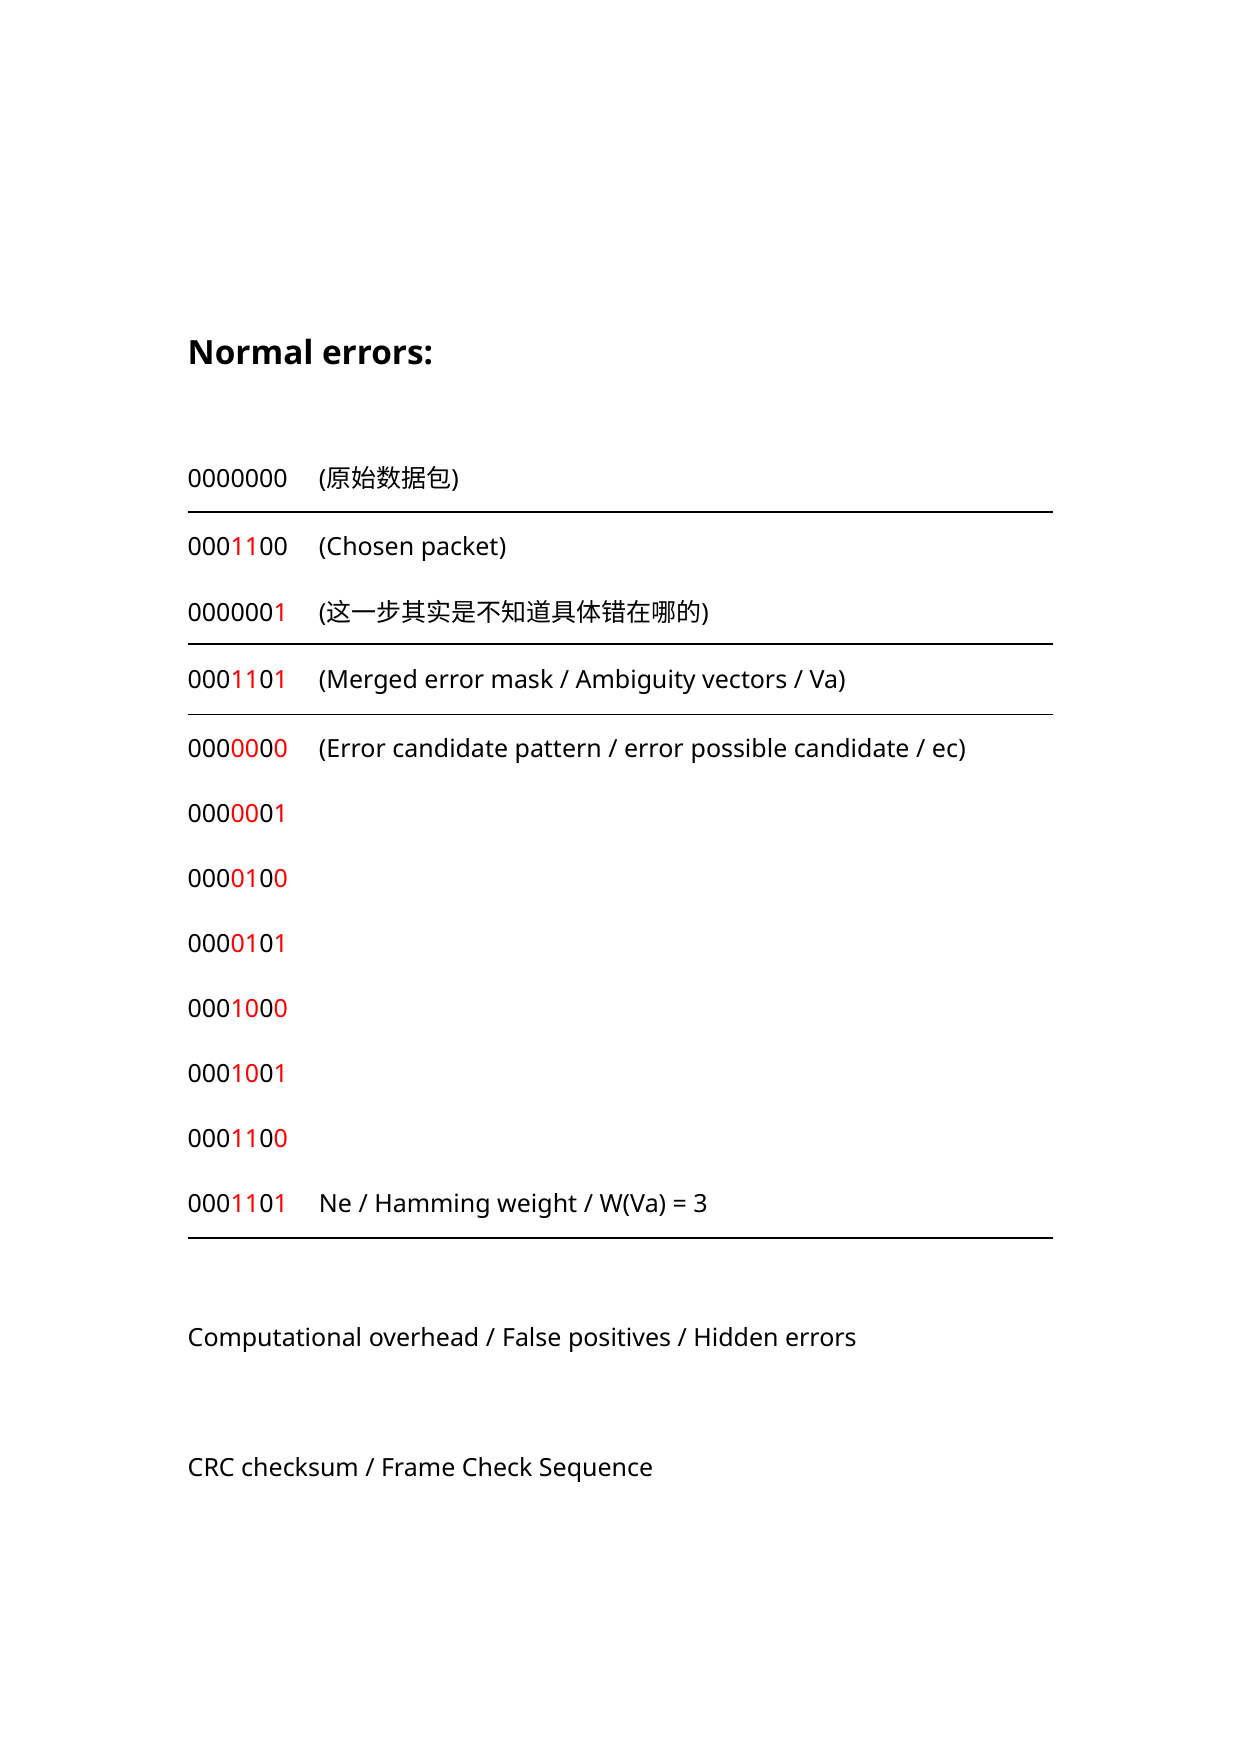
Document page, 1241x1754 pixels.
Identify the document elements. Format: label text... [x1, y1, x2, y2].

text 0000001 (这一步其实是不知道具体错在哪的) [187, 578, 1053, 643]
text 0001001 [187, 1040, 1053, 1105]
text 0000000 (Error candidate pattern / error possible candidate / ec) [187, 715, 1053, 780]
text 0000001 [187, 780, 1053, 845]
text 0001000 [187, 975, 1053, 1040]
text 0000000 (原始数据包) [187, 444, 1053, 513]
text 0001100 [187, 1105, 1053, 1170]
text 0001100 (Chosen packet) [187, 513, 1053, 578]
text 0001101 Ne / Hamming weight / W(Va) = 3 [187, 1170, 1053, 1239]
text 0000100 [187, 845, 1053, 910]
subtitle Normal errors: [187, 319, 1053, 384]
text CRC checksum / Frame Check Sequence [187, 1434, 1053, 1499]
text Computational overhead / False positives / Hidden errors [187, 1304, 1053, 1369]
text 0000101 [187, 910, 1053, 975]
text 0001101 (Merged error mask / Ambiguity vectors / Va) [187, 644, 1053, 715]
